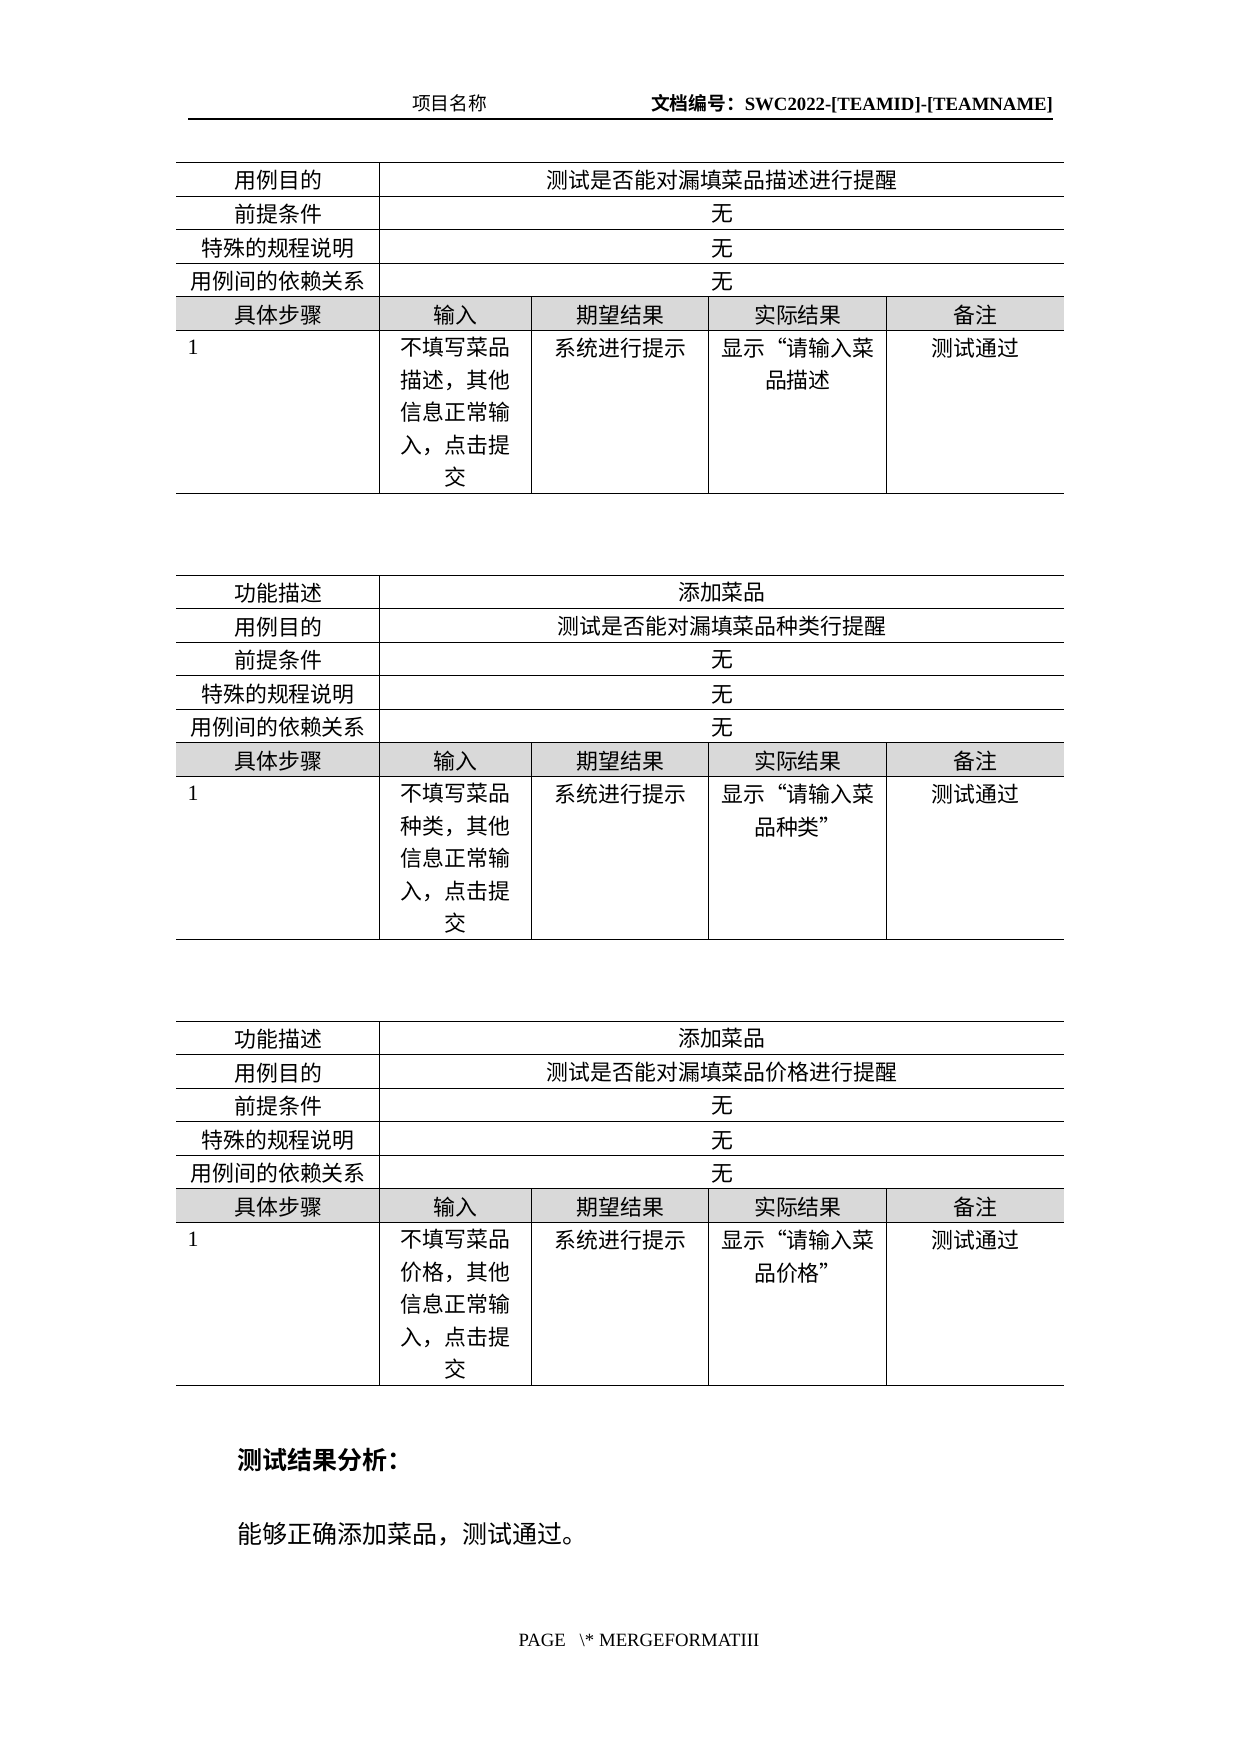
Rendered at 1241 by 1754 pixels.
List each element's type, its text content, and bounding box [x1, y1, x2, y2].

table_cell 用例目的 [176, 609, 379, 642]
table_cell 输入 [380, 297, 531, 330]
table_cell 无 [380, 1122, 1064, 1155]
table_cell 实际结果 [709, 743, 886, 776]
table_cell 具体步骤 [176, 297, 379, 330]
table_cell 1 [176, 1223, 379, 1385]
text 能够正确添加菜品，测试通过。 [187, 1501, 1053, 1566]
table_cell 系统进行提示 [532, 331, 708, 493]
table_cell 用例间的依赖关系 [176, 1156, 379, 1188]
table_cell 实际结果 [709, 1189, 886, 1222]
table_cell 无 [380, 264, 1064, 296]
table_cell 备注 [887, 297, 1064, 330]
table_cell 备注 [887, 743, 1064, 776]
table_header 添加菜品 [380, 1022, 1064, 1054]
table_cell 测试通过 [887, 1223, 1064, 1385]
table_cell 前提条件 [176, 643, 379, 675]
table_cell 测试通过 [887, 777, 1064, 939]
table_cell 前提条件 [176, 197, 379, 229]
table_cell 输入 [380, 743, 531, 776]
table_cell 输入 [380, 1189, 531, 1222]
table_cell 前提条件 [176, 1089, 379, 1121]
table_header 添加菜品 [380, 576, 1064, 608]
table_cell 1 [176, 331, 379, 493]
table_cell 无 [380, 676, 1064, 709]
text 测试结果分析： [187, 1426, 1053, 1491]
table_header 功能描述 [176, 1022, 379, 1054]
table_cell 无 [380, 1089, 1064, 1121]
table_cell 不填写菜品描述，其他信息正常输入，点击提交 [380, 331, 531, 493]
table_cell 显示“请输入菜品种类” [709, 777, 886, 939]
table_cell 不填写菜品价格，其他信息正常输入，点击提交 [380, 1223, 531, 1385]
table_cell 显示“请输入菜品描述 [709, 331, 886, 493]
table_cell 实际结果 [709, 297, 886, 330]
table_header 功能描述 [176, 576, 379, 608]
table_cell 特殊的规程说明 [176, 676, 379, 709]
table_cell 特殊的规程说明 [176, 230, 379, 263]
table_cell 无 [380, 197, 1064, 229]
table_cell 用例目的 [176, 163, 379, 196]
table_cell 不填写菜品种类，其他信息正常输入，点击提交 [380, 777, 531, 939]
table_cell 无 [380, 230, 1064, 263]
table_cell 用例间的依赖关系 [176, 264, 379, 296]
table_cell 特殊的规程说明 [176, 1122, 379, 1155]
table_cell 用例目的 [176, 1055, 379, 1088]
table_cell 期望结果 [532, 1189, 708, 1222]
table_cell 测试通过 [887, 331, 1064, 493]
table_cell 备注 [887, 1189, 1064, 1222]
table_cell 具体步骤 [176, 1189, 379, 1222]
table_cell 无 [380, 1156, 1064, 1188]
table_cell 系统进行提示 [532, 777, 708, 939]
table_cell 期望结果 [532, 743, 708, 776]
table_cell 测试是否能对漏填菜品种类行提醒 [380, 609, 1064, 642]
table_cell 测试是否能对漏填菜品描述进行提醒 [380, 163, 1064, 196]
table_cell 用例间的依赖关系 [176, 710, 379, 742]
table_cell 无 [380, 643, 1064, 675]
table_cell 显示“请输入菜品价格” [709, 1223, 886, 1385]
table_cell 测试是否能对漏填菜品价格进行提醒 [380, 1055, 1064, 1088]
table_cell 系统进行提示 [532, 1223, 708, 1385]
table_cell 期望结果 [532, 297, 708, 330]
table_cell 1 [176, 777, 379, 939]
table_cell 无 [380, 710, 1064, 742]
table_cell 具体步骤 [176, 743, 379, 776]
